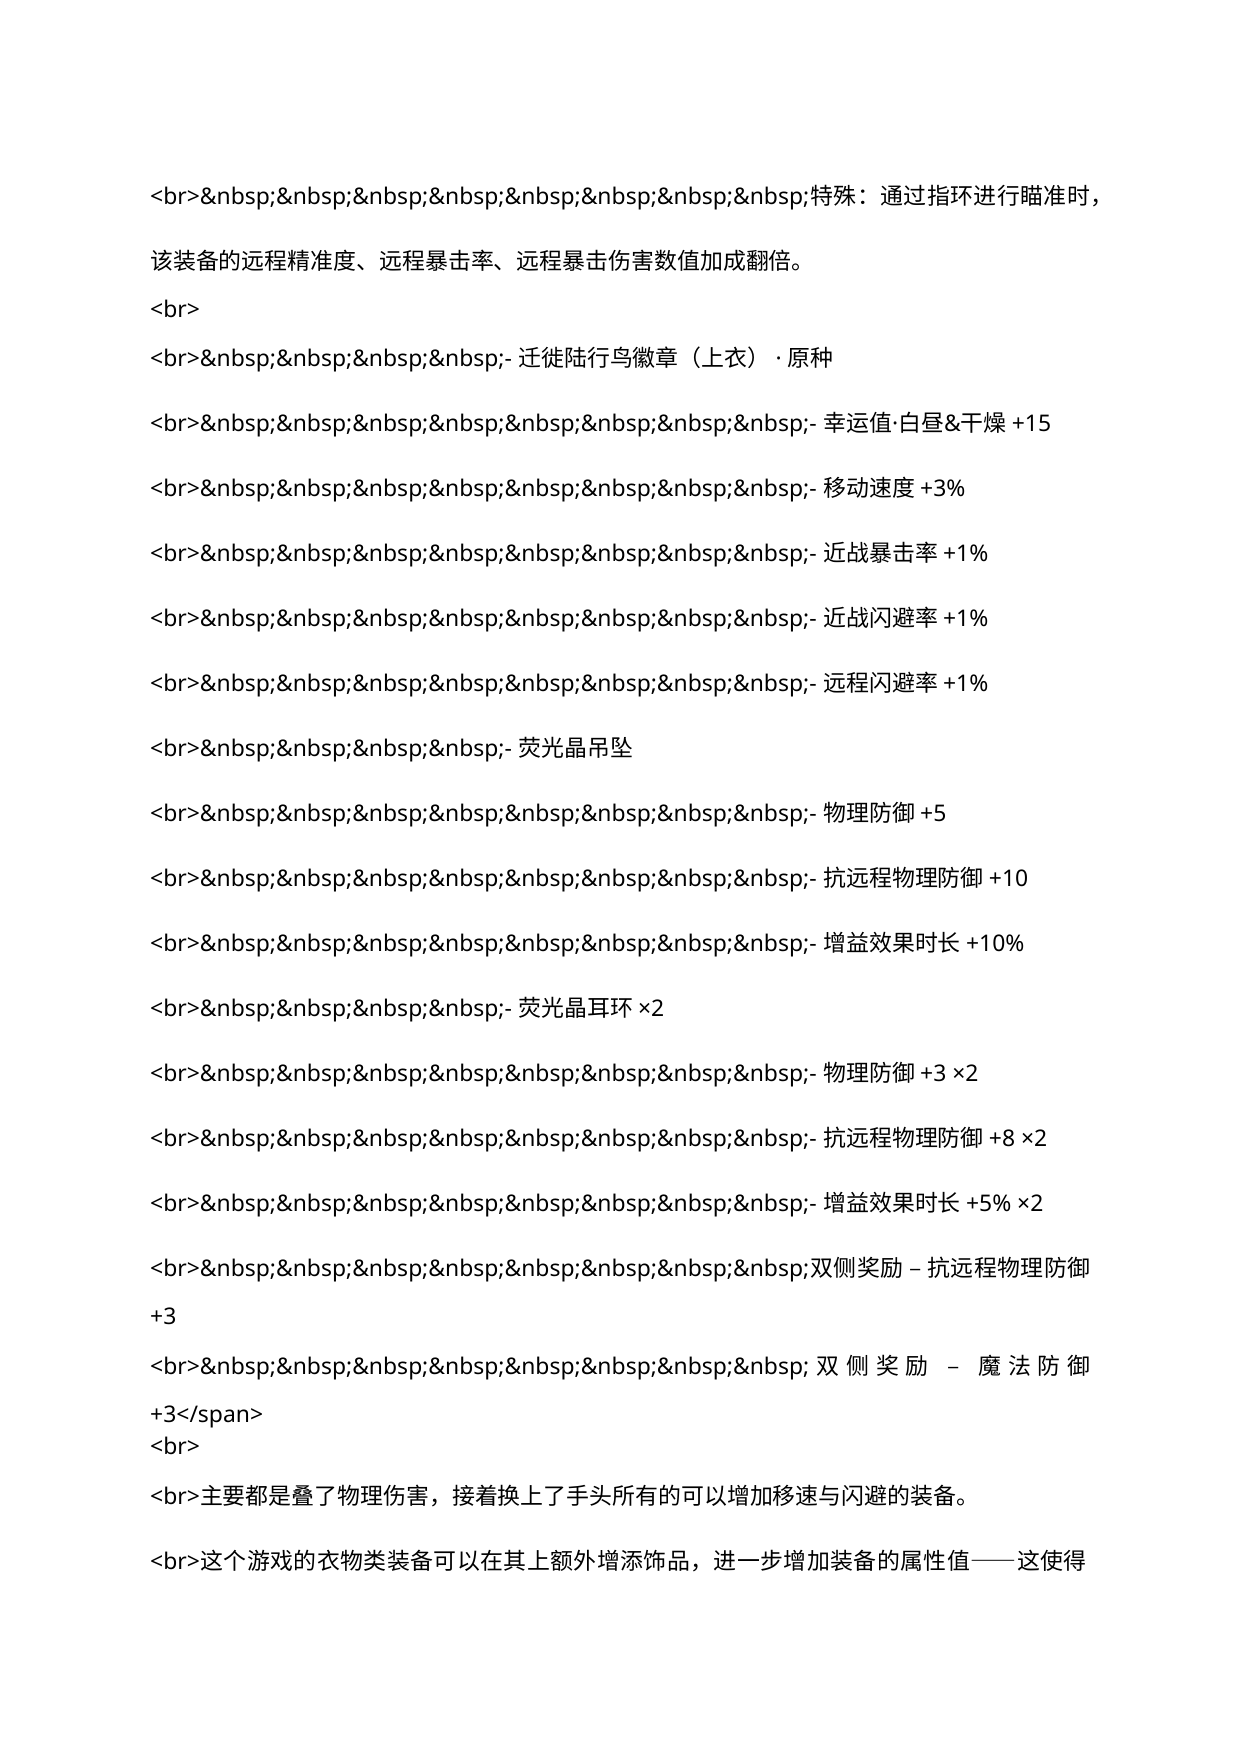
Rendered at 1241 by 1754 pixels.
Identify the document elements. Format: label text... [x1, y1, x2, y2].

text <br>&nbsp;&nbsp;&nbsp;&nbsp;&nbsp;&nbsp;&nbsp;&nbsp;- 近战闪避率 +1% [150, 584, 1090, 649]
text <br>&nbsp;&nbsp;&nbsp;&nbsp;&nbsp;&nbsp;&nbsp;&nbsp;双侧奖励 – 抗远程物理防御 +3 [150, 1234, 1090, 1332]
text <br> [150, 292, 1090, 324]
text <br>&nbsp;&nbsp;&nbsp;&nbsp;- 荧光晶吊坠 [150, 714, 1090, 779]
text <br>&nbsp;&nbsp;&nbsp;&nbsp;&nbsp;&nbsp;&nbsp;&nbsp;- 近战暴击率 +1% [150, 519, 1090, 584]
text <br>主要都是叠了物理伤害，接着换上了手头所有的可以增加移速与闪避的装备。 [150, 1462, 1090, 1527]
text <br>&nbsp;&nbsp;&nbsp;&nbsp;&nbsp;&nbsp;&nbsp;&nbsp;- 增益效果时长 +10% [150, 909, 1090, 974]
text <br>&nbsp;&nbsp;&nbsp;&nbsp;&nbsp;&nbsp;&nbsp;&nbsp;- 移动速度 +3% [150, 454, 1090, 519]
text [150, 1527, 1090, 1592]
text <br> [150, 1429, 1090, 1462]
text <br>&nbsp;&nbsp;&nbsp;&nbsp;&nbsp;&nbsp;&nbsp;&nbsp;- 幸运值·白昼&干燥 +15 [150, 389, 1090, 454]
text <br>&nbsp;&nbsp;&nbsp;&nbsp;&nbsp;&nbsp;&nbsp;&nbsp;特殊：通过指环进行瞄准时，该装备的远程精准度、远程暴击率、远程暴击伤害数值加成翻倍。 [150, 162, 1090, 292]
text <br>&nbsp;&nbsp;&nbsp;&nbsp;&nbsp;&nbsp;&nbsp;&nbsp;- 物理防御 +5 [150, 779, 1090, 844]
text <br>&nbsp;&nbsp;&nbsp;&nbsp;&nbsp;&nbsp;&nbsp;&nbsp;双侧奖励 – 魔法防御 +3</span> [150, 1332, 1090, 1429]
text <br>&nbsp;&nbsp;&nbsp;&nbsp;&nbsp;&nbsp;&nbsp;&nbsp;- 抗远程物理防御 +8 ×2 [150, 1104, 1090, 1169]
text <br>&nbsp;&nbsp;&nbsp;&nbsp;&nbsp;&nbsp;&nbsp;&nbsp;- 抗远程物理防御 +10 [150, 844, 1090, 909]
text <br>&nbsp;&nbsp;&nbsp;&nbsp;&nbsp;&nbsp;&nbsp;&nbsp;- 增益效果时长 +5% ×2 [150, 1169, 1090, 1234]
text <br>&nbsp;&nbsp;&nbsp;&nbsp;&nbsp;&nbsp;&nbsp;&nbsp;- 物理防御 +3 ×2 [150, 1039, 1090, 1104]
text <br>&nbsp;&nbsp;&nbsp;&nbsp;- 迁徙陆行鸟徽章（上衣） · 原种 [150, 324, 1090, 389]
text <br>&nbsp;&nbsp;&nbsp;&nbsp;- 荧光晶耳环 ×2 [150, 974, 1090, 1039]
text <br>&nbsp;&nbsp;&nbsp;&nbsp;&nbsp;&nbsp;&nbsp;&nbsp;- 远程闪避率 +1% [150, 649, 1090, 714]
